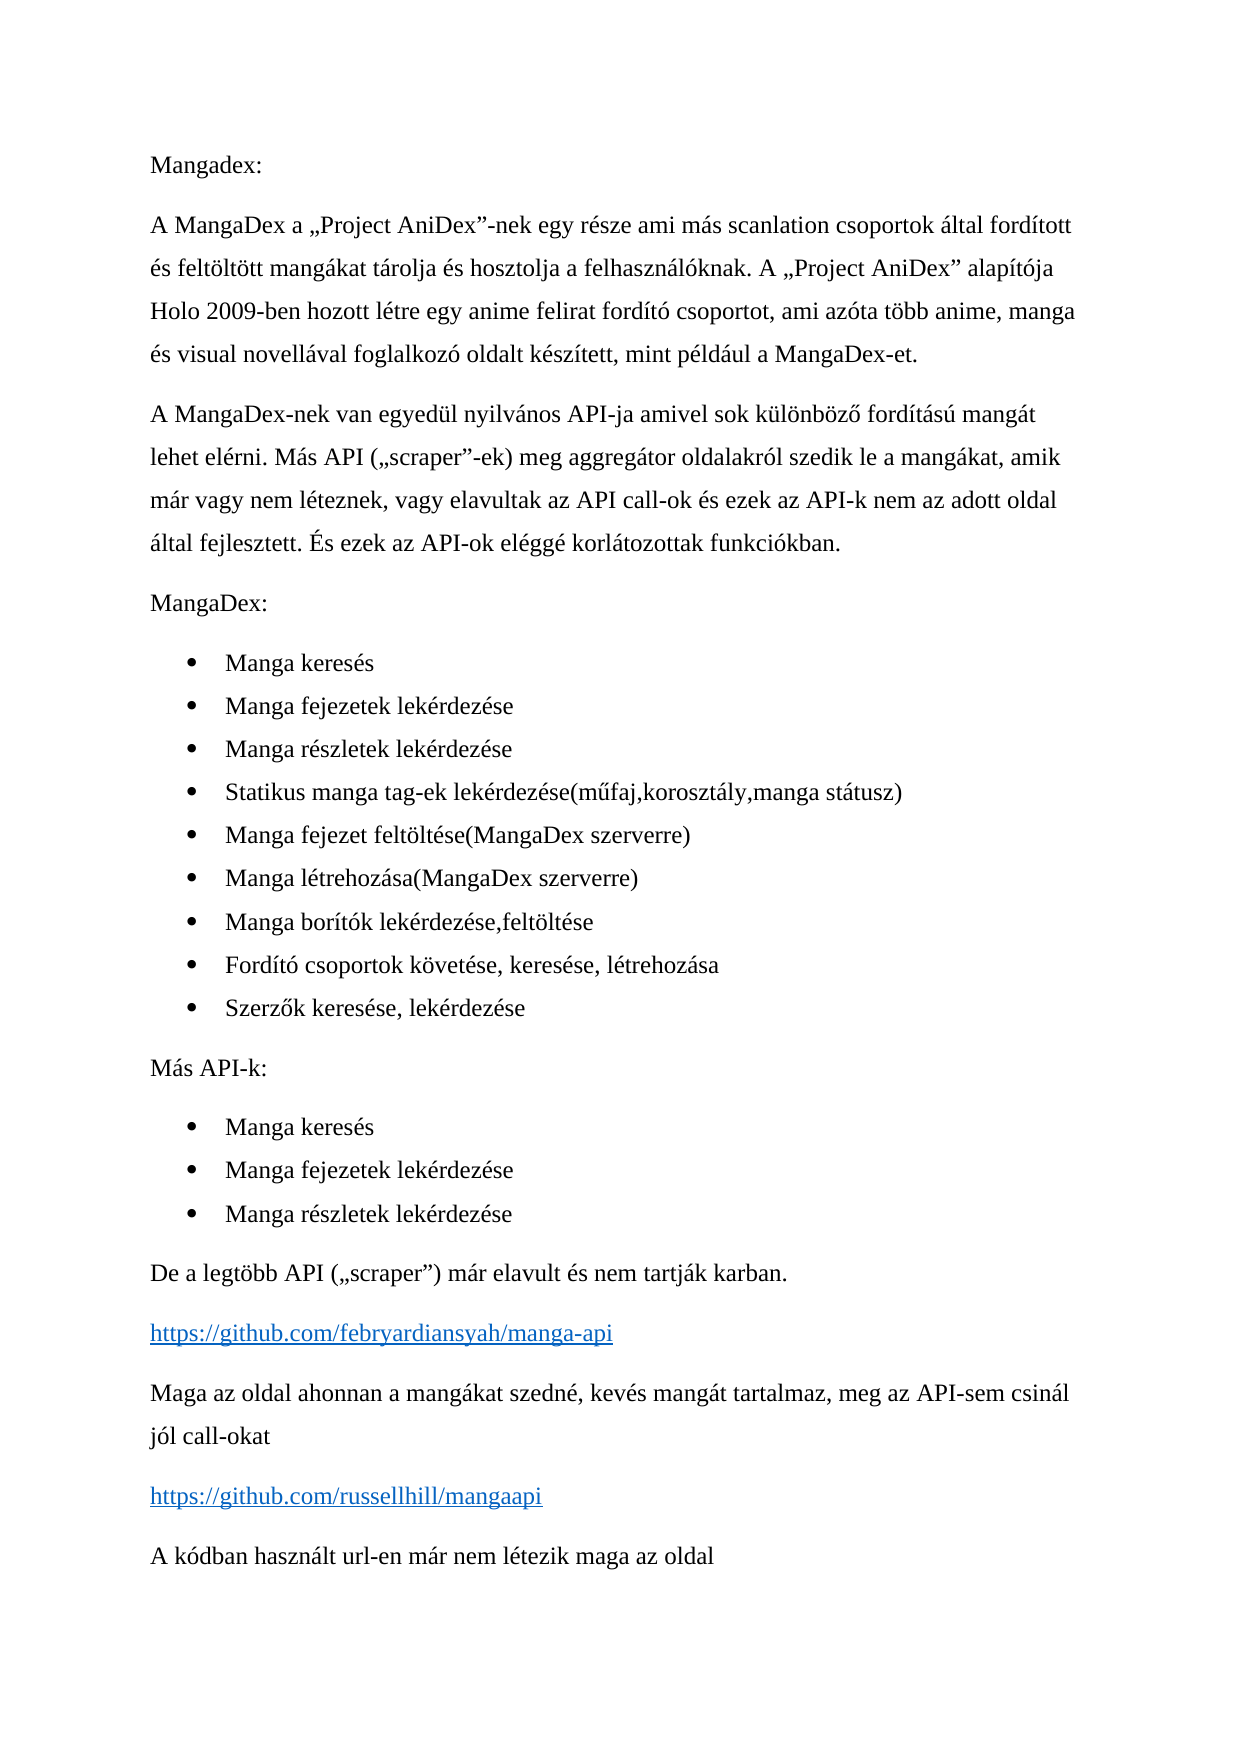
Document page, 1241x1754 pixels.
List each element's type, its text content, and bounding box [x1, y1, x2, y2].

list Manga részletek lekérdezése [187, 734, 1090, 763]
text MangaDex: [150, 588, 1090, 617]
list Manga fejezetek lekérdezése [187, 691, 1090, 720]
list Manga keresés [187, 1112, 1090, 1141]
list Manga részletek lekérdezése [187, 1199, 1090, 1227]
text Maga az oldal ahonnan a mangákat szedné, kevés mangát tartalmaz, meg az API-sem csinál jól call-okat [150, 1378, 1090, 1450]
list Manga borítók lekérdezése,feltöltése [187, 907, 1090, 935]
list Szerzők keresése, lekérdezése [187, 993, 1090, 1022]
list Manga létrehozása(MangaDex szerverre) [187, 863, 1090, 892]
text https://github.com/febryardiansyah/manga-api [150, 1318, 1090, 1347]
text Más API-k: [150, 1053, 1090, 1081]
text https://github.com/russellhill/mangaapi [150, 1481, 1090, 1510]
text Mangadex: [150, 150, 1090, 179]
text A kódban használt url-en már nem létezik maga az oldal [150, 1541, 1090, 1569]
list Fordító csoportok követése, keresése, létrehozása [187, 950, 1090, 978]
list Manga fejezet feltöltése(MangaDex szerverre) [187, 820, 1090, 849]
list Statikus manga tag-ek lekérdezése(műfaj,korosztály,manga státusz) [187, 777, 1090, 806]
list Manga keresés [187, 648, 1090, 677]
list Manga fejezetek lekérdezése [187, 1156, 1090, 1184]
text De a legtöbb API („scraper”) már elavult és nem tartják karban. [150, 1258, 1090, 1287]
text A MangaDex-nek van egyedül nyilvános API-ja amivel sok különböző fordítású mangát lehet elérni. Más API („scraper”-ek) meg aggregátor oldalakról szedik le a mangákat, amik már vagy nem léteznek, vagy elavultak az API call-ok és ezek az API-k nem az adott oldal által fejlesztett. És ezek az API-ok eléggé korlátozottak funkciókban. [150, 399, 1090, 557]
text A MangaDex a „Project AniDex”-nek egy része ami más scanlation csoportok által fordított és feltöltött mangákat tárolja és hosztolja a felhasználóknak. A „Project AniDex” alapítója Holo 2009-ben hozott létre egy anime felirat fordító csoportot, ami azóta több anime, manga és visual novellával foglalkozó oldalt készített, mint például a MangaDex-et. [150, 210, 1090, 368]
